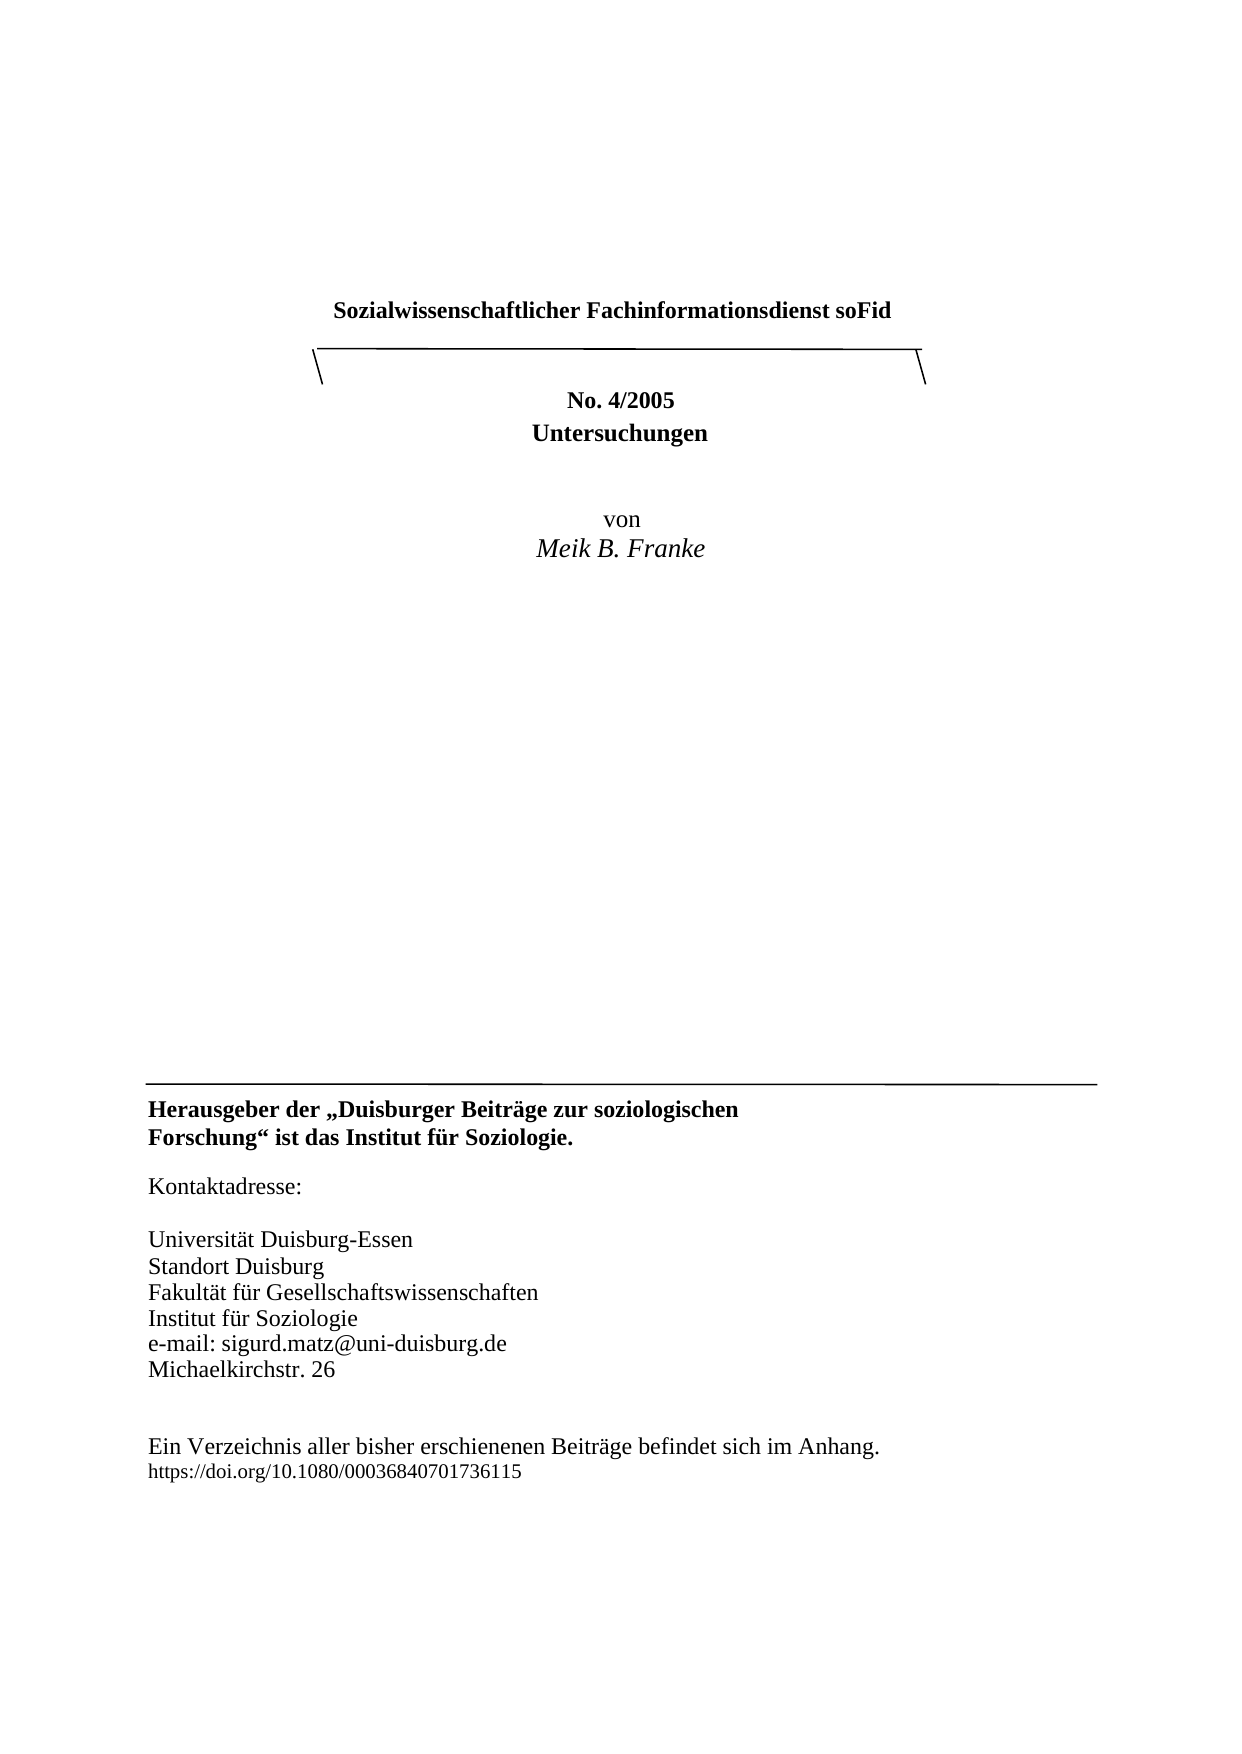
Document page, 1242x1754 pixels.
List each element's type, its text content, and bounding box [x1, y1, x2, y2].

text https://doi.org/10.1080/00036840701736115 [148, 1459, 1092, 1483]
text Institut für Soziologie [148, 1306, 1092, 1332]
text Kontaktadresse: [148, 1172, 1092, 1199]
text Michaelkirchstr. 26 [148, 1357, 443, 1383]
text e-mail: sigurd.matz@uni-duisburg.de [148, 1332, 1092, 1357]
text No. 4/2005 [148, 386, 1094, 414]
text Standort Duisburg [148, 1253, 1092, 1280]
text von [148, 504, 1096, 533]
text Universität Duisburg-Essen [148, 1225, 1092, 1253]
text Ein Verzeichnis aller bisher erschienenen Beiträge befindet sich im Anhang. [148, 1432, 1092, 1459]
text Sozialwissenschaftlicher Fachinformationsdienst soFid [148, 297, 1077, 324]
text Fakultät für Gesellschaftswissenschaften [148, 1280, 1092, 1306]
text Untersuchungen [148, 418, 1092, 446]
text Meik B. Franke [148, 533, 1094, 564]
text Herausgeber der „Duisburger Beiträge zur soziologischen Forschung“ ist das Institut für Soziologie. [148, 1096, 837, 1150]
